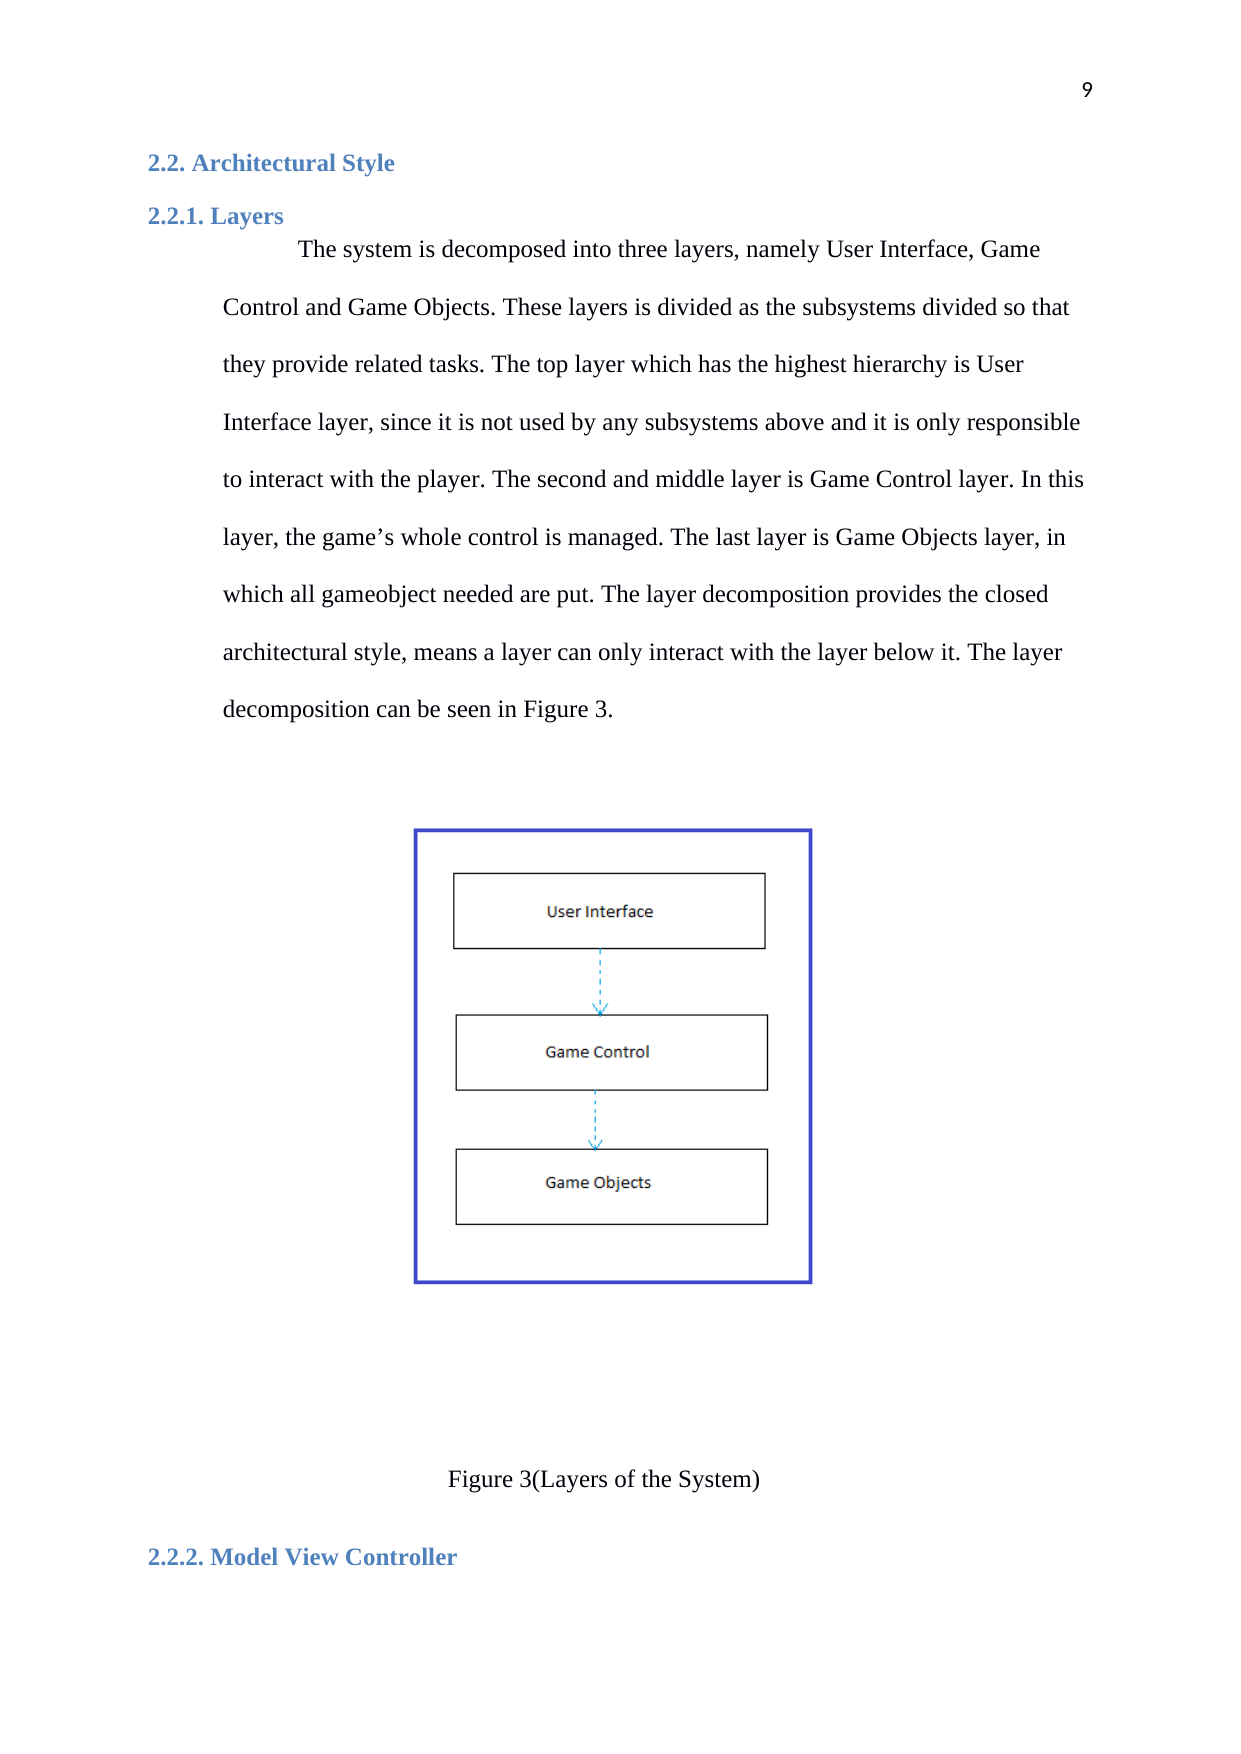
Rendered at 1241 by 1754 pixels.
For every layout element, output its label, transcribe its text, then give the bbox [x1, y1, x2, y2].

subtitle 2.2.2. Model View Controller [148, 1542, 1093, 1571]
subtitle 2.2. Architectural Style [148, 148, 1093, 176]
text Figure 3(Layers of the System) [223, 1464, 1093, 1493]
text The system is decomposed into three layers, namely User Interface, Game Control and Game Objects. These layers is divided as the subsystems divided so that they provide related tasks. The top layer which has the highest hierarchy is User Interface layer, since it is not used by any subsystems above and it is only responsible to interact with the player. The second and middle layer is Game Control layer. In this layer, the game’s whole control is managed. The last layer is Game Objects layer, in which all gameobject needed are put. The layer decomposition provides the closed architectural style, means a layer can only interact with the layer below it. The layer decomposition can be seen in Figure 3. [223, 234, 1093, 751]
subtitle 2.2.1. Layers [148, 201, 1093, 230]
picture [222, 751, 1241, 1416]
